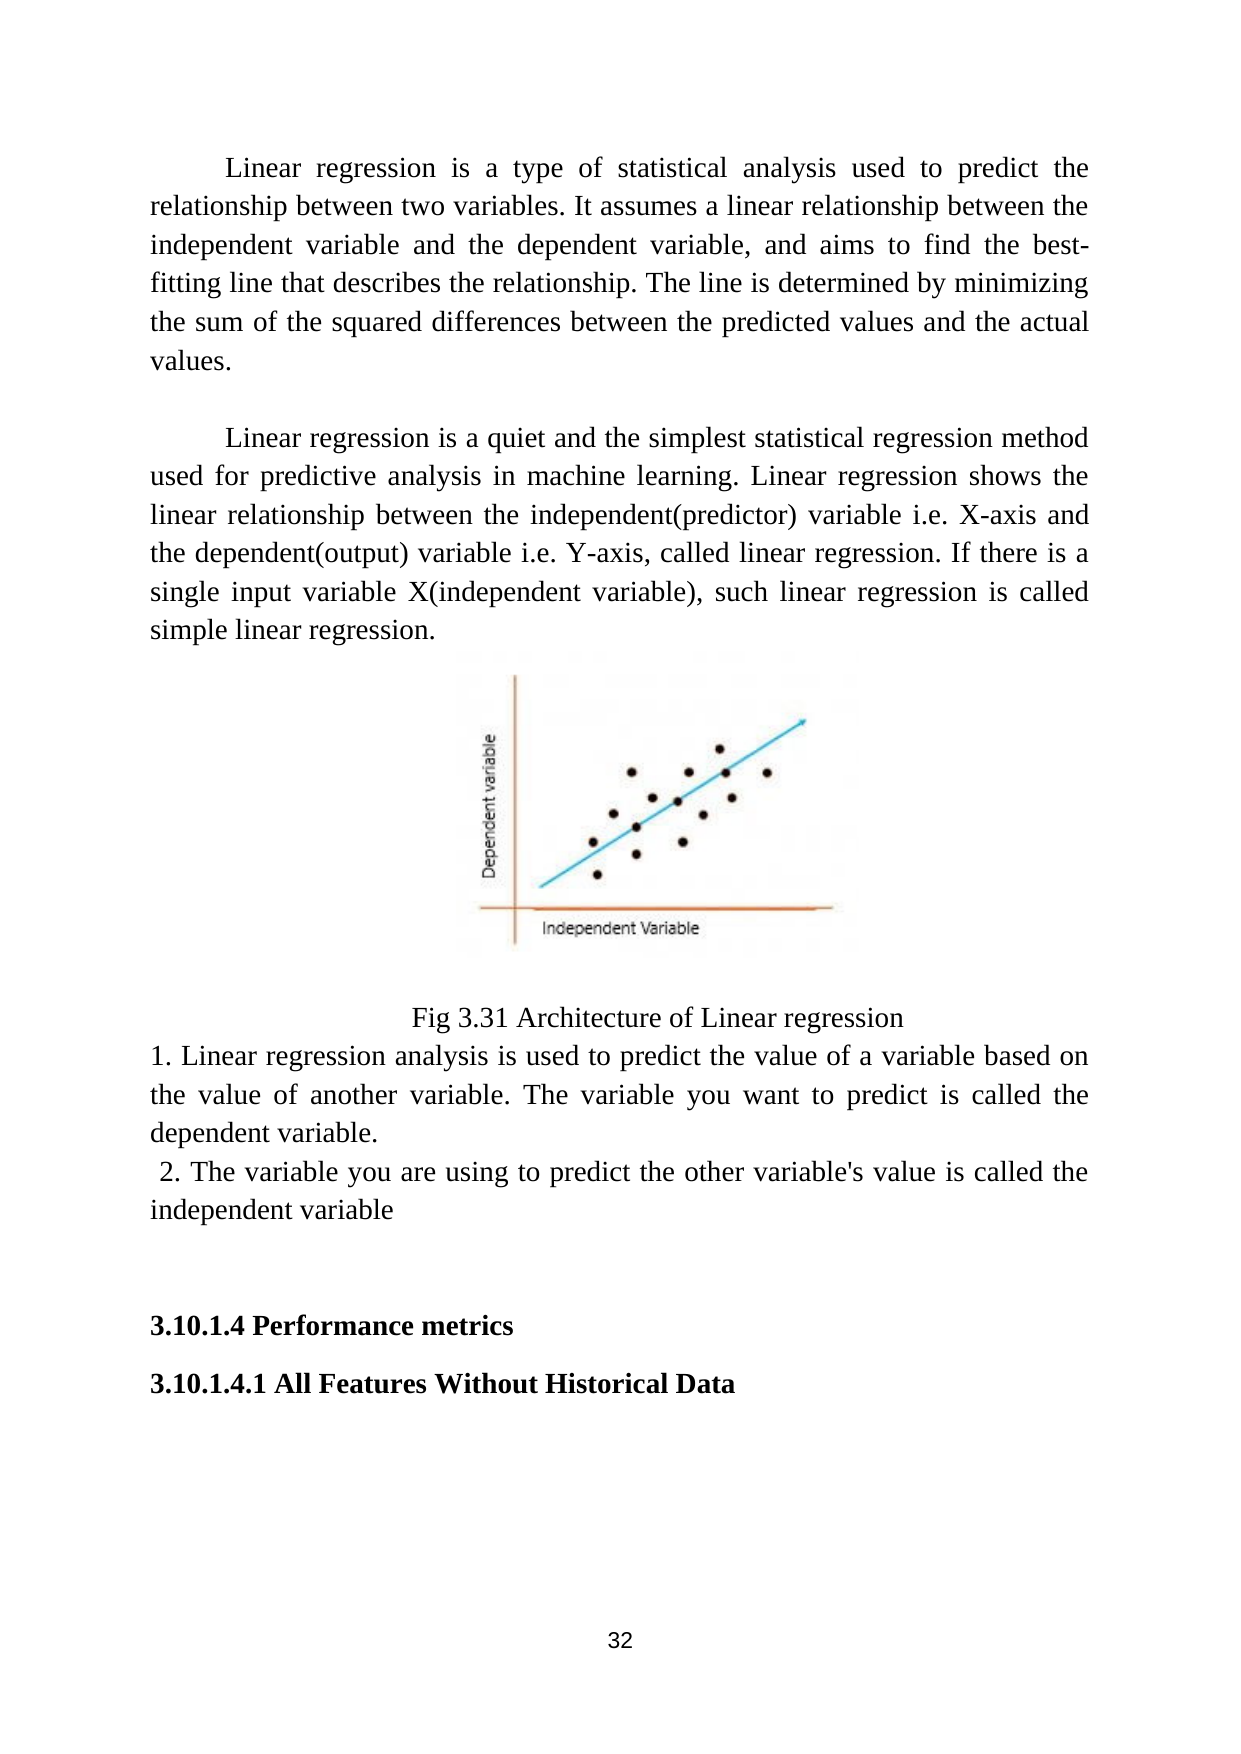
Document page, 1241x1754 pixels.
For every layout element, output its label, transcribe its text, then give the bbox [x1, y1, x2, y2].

text 3.10.1.4.1 All Features Without Historical Data [150, 1367, 1090, 1400]
text 2. The variable you are using to predict the other variable's value is called the independent variable [150, 1154, 1090, 1226]
text 1. Linear regression analysis is used to predict the value of a variable based on the value of another variable. The variable you want to predict is called the dependent variable. [150, 1038, 1090, 1149]
picture [456, 651, 860, 958]
text 3.10.1.4 Performance metrics [150, 1308, 1090, 1342]
text Linear regression is a quiet and the simplest statistical regression method used for predictive analysis in machine learning. Linear regression shows the linear relationship between the independent(predictor) variable i.e. X-axis and the dependent(output) variable i.e. Y-axis, called linear regression. If there is a single input variable X(independent variable), such linear regression is called simple linear regression. [150, 420, 1090, 646]
text Linear regression is a type of statistical analysis used to predict the relationship between two variables. It assumes a linear relationship between the independent variable and the dependent variable, and aims to find the best-fitting line that describes the relationship. The line is determined by minimizing the sum of the squared differences between the predicted values and the actual values. [150, 150, 1090, 376]
text Fig 3.31 Architecture of Linear regression [150, 1000, 1090, 1033]
